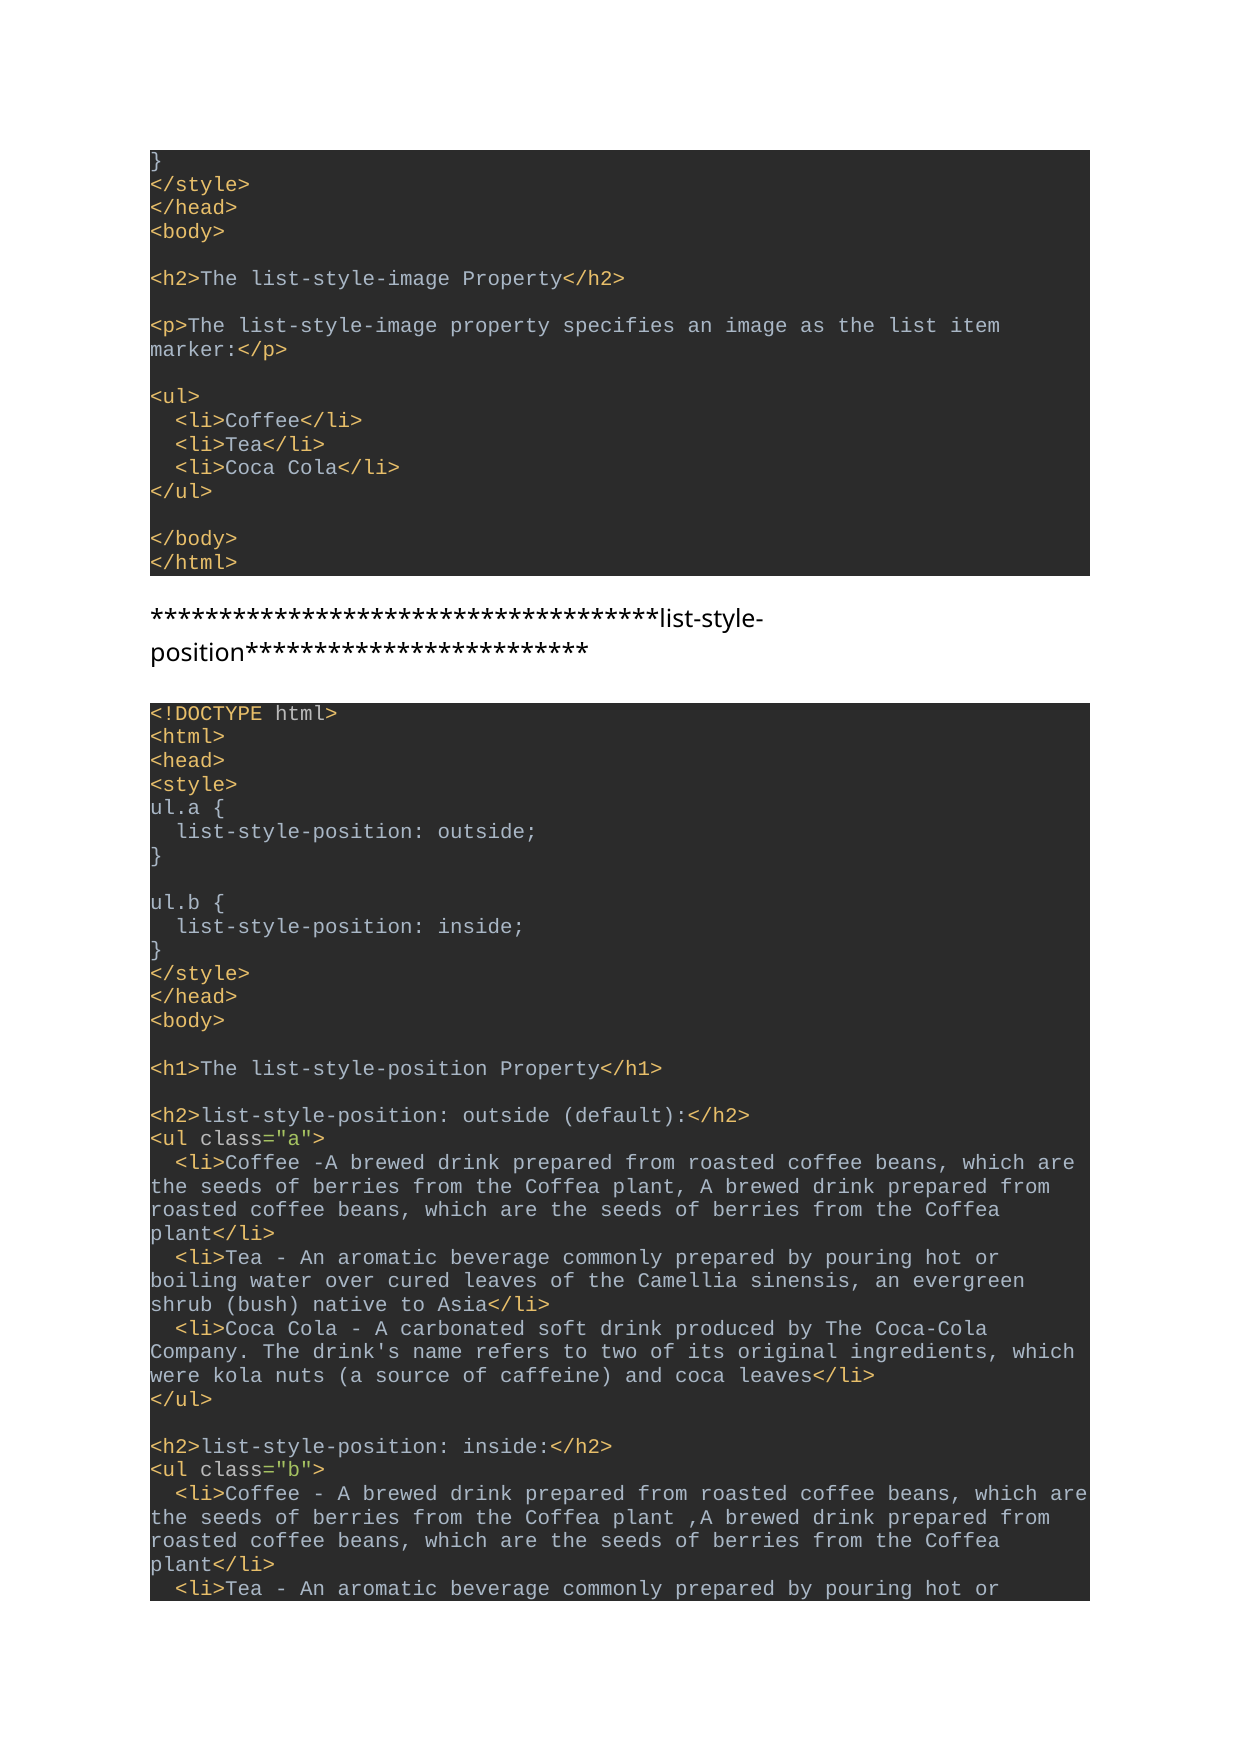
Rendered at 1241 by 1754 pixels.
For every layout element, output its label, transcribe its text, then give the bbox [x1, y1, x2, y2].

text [150, 703, 1090, 1601]
text *************************************list-style-position************************* [589, 601, 1090, 669]
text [150, 150, 1090, 576]
